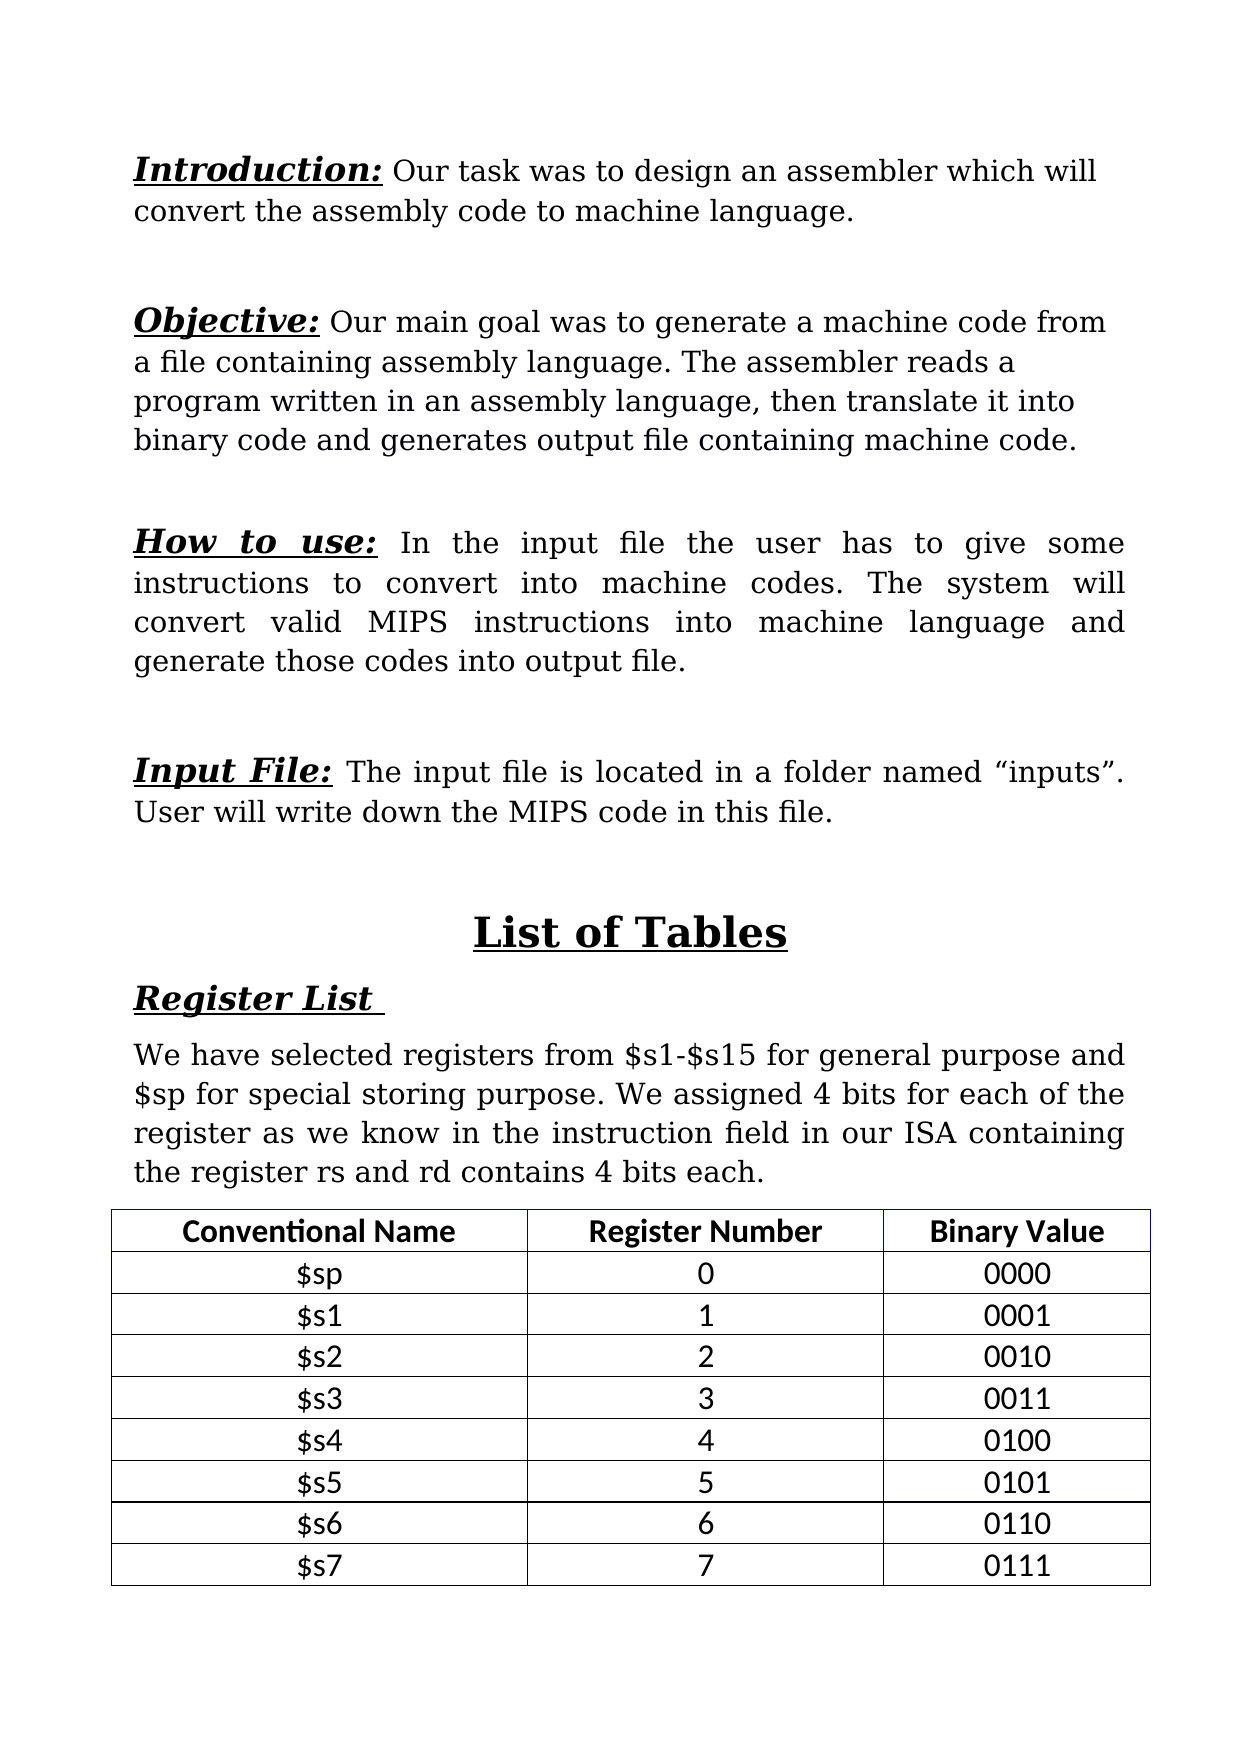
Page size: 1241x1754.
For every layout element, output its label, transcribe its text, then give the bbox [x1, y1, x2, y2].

table_cell 0001 [884, 1294, 1150, 1334]
text How to use: In the input file the user has to give some instructions to convert into machine codes. The system will convert valid MIPS instructions into machine language and generate those codes into output file. [133, 522, 1127, 678]
table_cell 5 [528, 1461, 883, 1501]
text Objective: Our main goal was to generate a machine code from a file containing assembly language. The assembler reads a program written in an assembly language, then translate it into binary code and generates output file containing machine code. [133, 301, 1127, 457]
text Register List [133, 979, 1127, 1018]
table_cell 7 [528, 1544, 883, 1585]
table_cell 0101 [884, 1461, 1150, 1501]
table_cell $s7 [112, 1544, 527, 1585]
table_cell 0100 [884, 1419, 1150, 1459]
table_cell 0000 [884, 1252, 1150, 1292]
table_cell 6 [528, 1503, 883, 1543]
table_header Binary Value [884, 1210, 1150, 1251]
table_cell 0110 [884, 1503, 1150, 1543]
table_header Conventional Name [112, 1210, 527, 1251]
table_cell $s2 [112, 1335, 527, 1376]
table_cell 0010 [884, 1335, 1150, 1376]
table_cell 2 [528, 1335, 883, 1376]
table_cell 3 [528, 1377, 883, 1418]
table_cell 0011 [884, 1377, 1150, 1418]
text We have selected registers from $s1-$s15 for general purpose and $sp for special storing purpose. We assigned 4 bits for each of the register as we know in the instruction field in our ISA containing the register rs and rd contains 4 bits each. [133, 1038, 1127, 1189]
table_cell $s5 [112, 1461, 527, 1501]
table_cell 0 [528, 1252, 883, 1292]
table_cell 4 [528, 1419, 883, 1459]
table_cell 1 [528, 1294, 883, 1334]
table_cell 0111 [884, 1544, 1150, 1585]
table_header Register Number [528, 1210, 883, 1251]
table_cell $s3 [112, 1377, 527, 1418]
table_cell $s6 [112, 1503, 527, 1543]
text List of Tables [133, 908, 1127, 957]
table_cell $sp [112, 1252, 527, 1292]
table_cell $s4 [112, 1419, 527, 1459]
text Input File: The input file is located in a folder named “inputs”. User will write down the MIPS code in this file. [133, 751, 1127, 829]
text Introduction: Our task was to design an assembler which will convert the assembly code to machine language. [133, 150, 1127, 228]
table_cell $s1 [112, 1294, 527, 1334]
